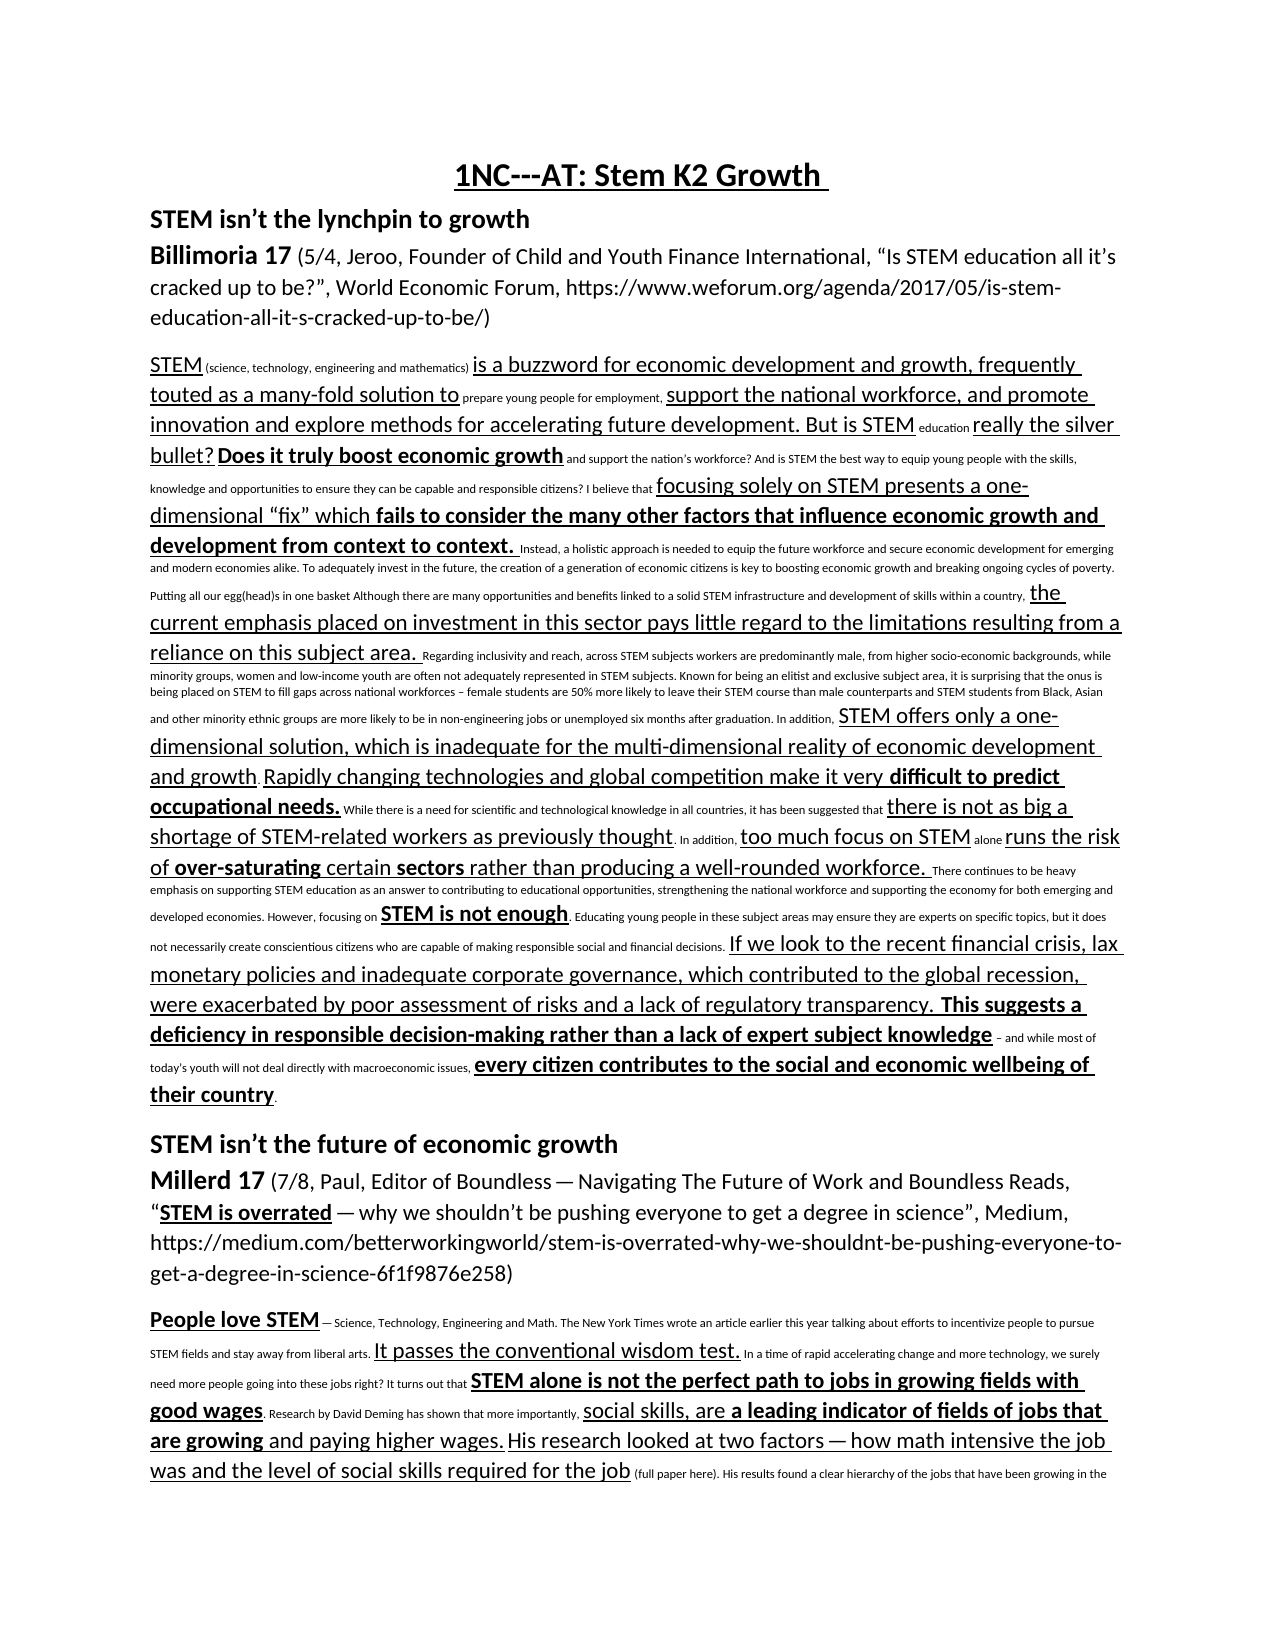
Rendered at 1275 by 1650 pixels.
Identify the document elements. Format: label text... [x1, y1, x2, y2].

text Billimoria 17 (5/4, Jeroo, Founder of Child and Youth Finance International, “Is STEM education all it’s cracked up to be?”, World Economic Forum, https://www.weforum.org/agenda/2017/05/is-stem-education-all-it-s-cracked-up-to-be/) [150, 238, 1125, 331]
text STEM (science, technology, engineering and mathematics) is a buzzword for economic development and growth, frequently touted as a many-fold solution to prepare young people for employment, support the national workforce, and promote innovation and explore methods for accelerating future development. But is STEM education really the silver bullet? Does it truly boost economic growth and support the nation’s workforce? And is STEM the best way to equip young people with the skills, knowledge and opportunities to ensure they can be capable and responsible citizens? I believe that focusing solely on STEM presents a one-dimensional “fix” which fails to consider the many other factors that influence economic growth and development from context to context. Instead, a holistic approach is needed to equip the future workforce and secure economic development for emerging and modern economies alike. To adequately invest in the future, the creation of a generation of economic citizens is key to boosting economic growth and breaking ongoing cycles of poverty. Putting all our egg(head)s in one basket Although there are many opportunities and benefits linked to a solid STEM infrastructure and development of skills within a country, the current emphasis placed on investment in this sector pays little regard to the limitations resulting from a reliance on this subject area. Regarding inclusivity and reach, across STEM subjects workers are predominantly male, from higher socio-economic backgrounds, while minority groups, women and low-income youth are often not adequately represented in STEM subjects. Known for being an elitist and exclusive subject area, it is surprising that the onus is being placed on STEM to fill gaps across national workforces – female students are 50% more likely to leave their STEM course than male counterparts and STEM students from Black, Asian and other minority ethnic groups are more likely to be in non-engineering jobs or unemployed six months after graduation. In addition, STEM offers only a one-dimensional solution, which is inadequate for the multi-dimensional reality of economic development and growth. Rapidly changing technologies and global competition make it very difficult to predict occupational needs. While there is a need for scientific and technological knowledge in all countries, it has been suggested that there is not as big a shortage of STEM-related workers as previously thought. In addition, too much focus on STEM alone runs the risk of over-saturating certain sectors rather than producing a well-rounded workforce. There continues to be heavy emphasis on supporting STEM education as an answer to contributing to educational opportunities, strengthening the national workforce and supporting the economy for both emerging and developed economies. However, focusing on STEM is not enough. Educating young people in these subject areas may ensure they are experts on specific topics, but it does not necessarily create conscientious citizens who are capable of making responsible social and financial decisions. If we look to the recent financial crisis, lax monetary policies and inadequate corporate governance, which contributed to the global recession, were exacerbated by poor assessment of risks and a lack of regulatory transparency. This suggests a deficiency in responsible decision-making rather than a lack of expert subject knowledge – and while most of today’s youth will not deal directly with macroeconomic issues, every citizen contributes to the social and economic wellbeing of their country. [150, 350, 1125, 1109]
subtitle STEM isn’t the lynchpin to growth [150, 202, 1125, 235]
text Millerd 17 (7/8, Paul, Editor of Boundless — Navigating The Future of Work and Boundless Reads, “STEM is overrated — why we shouldn’t be pushing everyone to get a degree in science”, Medium, https://medium.com/betterworkingworld/stem-is-overrated-why-we-shouldnt-be-pushing-everyone-to-get-a-degree-in-science-6f1f9876e258) [150, 1163, 1125, 1287]
subtitle STEM isn’t the future of economic growth [150, 1127, 1125, 1161]
subtitle 1NC---AT: Stem K2 Growth [150, 154, 1125, 195]
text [150, 1306, 1125, 1485]
